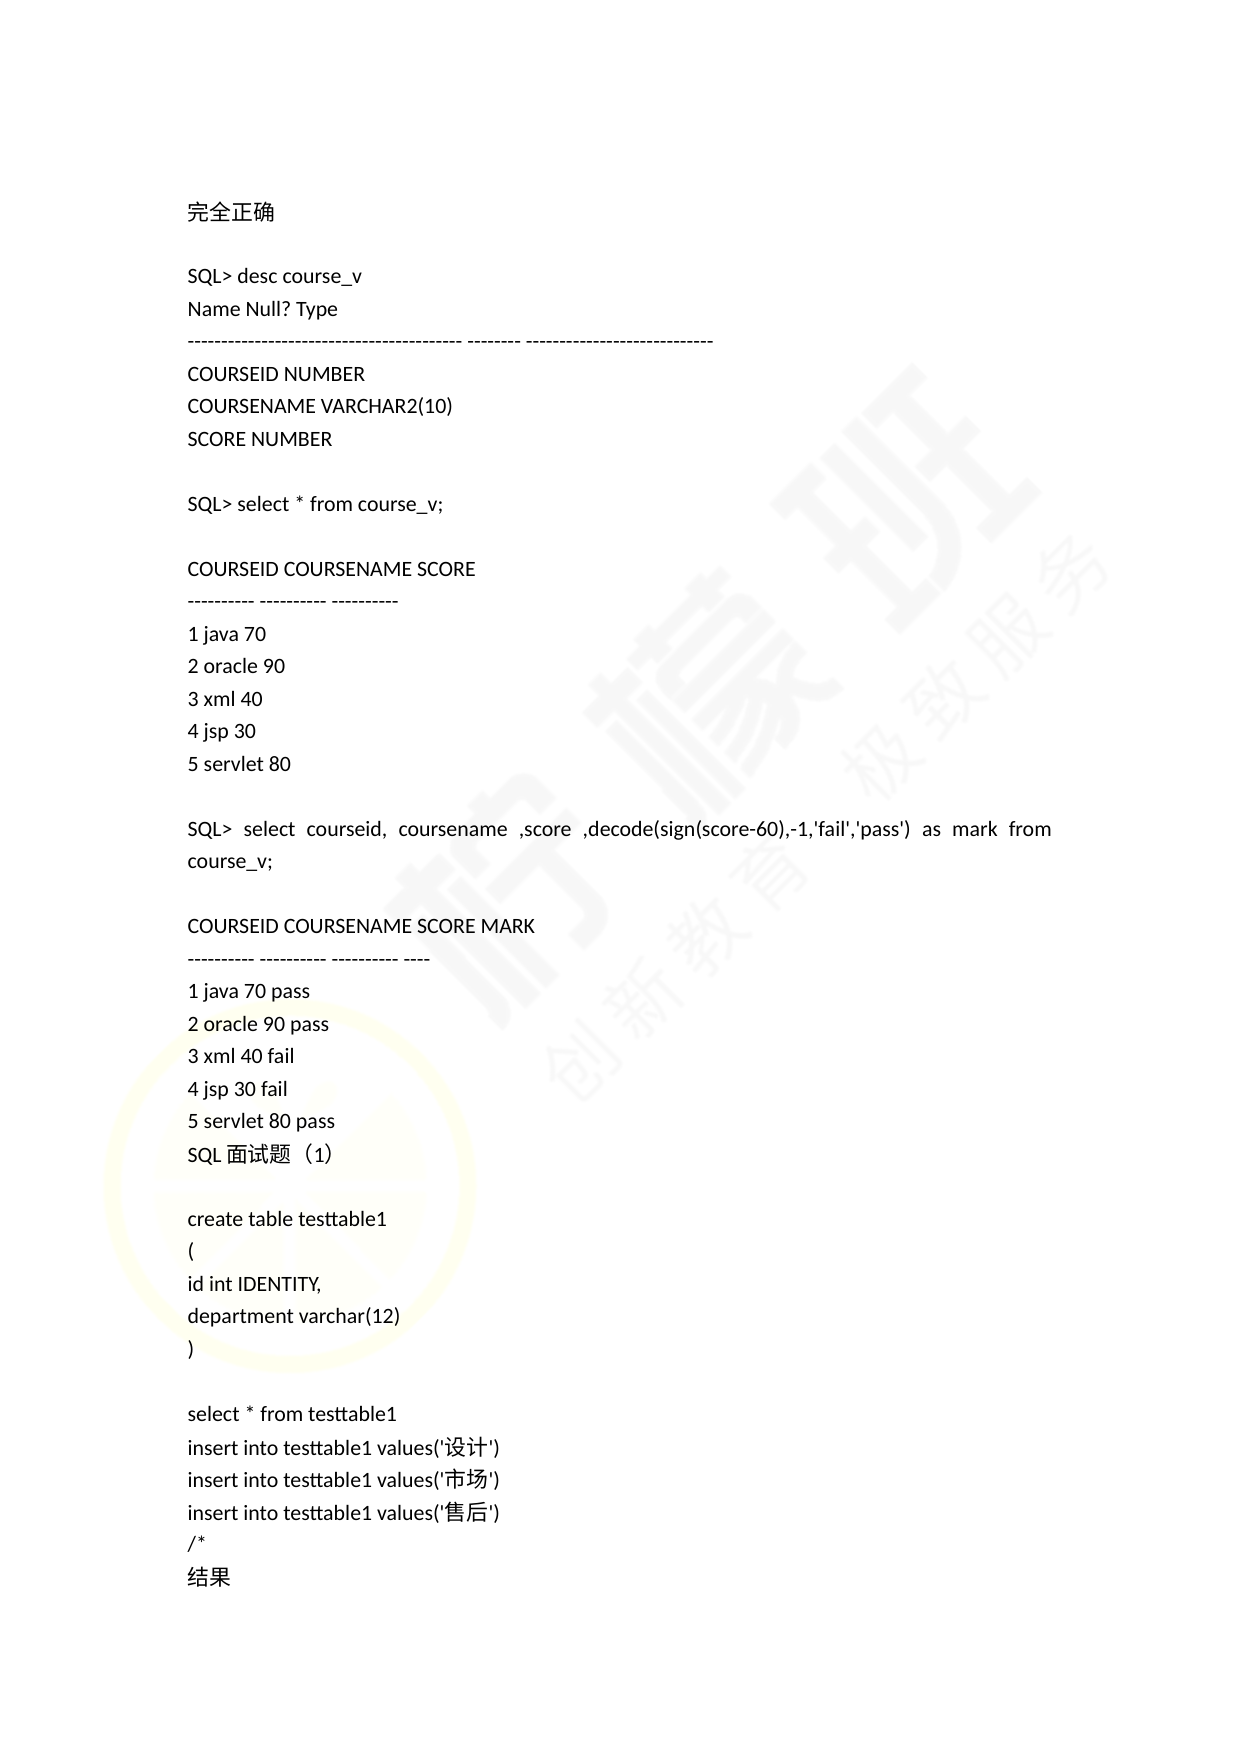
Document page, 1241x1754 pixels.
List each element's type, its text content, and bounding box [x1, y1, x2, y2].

text department varchar(12) [187, 1299, 1053, 1332]
text COURSEID COURSENAME SCORE MARK [187, 909, 1053, 942]
text 2 oracle 90 pass [187, 1007, 1053, 1039]
text Name Null? Type [187, 292, 1053, 324]
text COURSENAME VARCHAR2(10) [187, 389, 1053, 422]
text COURSEID COURSENAME SCORE [187, 552, 1053, 584]
text insert into testtable1 values('市场') [187, 1462, 1053, 1494]
text 3 xml 40 fail [187, 1039, 1053, 1072]
text COURSEID NUMBER [187, 357, 1053, 389]
text select * from testtable1 [187, 1397, 1053, 1429]
text insert into testtable1 values('设计') [187, 1429, 1053, 1462]
text 2 oracle 90 [187, 649, 1053, 682]
text 4 jsp 30 [187, 714, 1053, 747]
text ( [187, 1234, 1053, 1267]
text SQL> select courseid, coursename ,score ,decode(sign(score-60),-1,'fail','pass') as mark from course_v; [187, 812, 1053, 877]
text 完全正确 [187, 194, 1053, 227]
text id int IDENTITY, [187, 1267, 1053, 1299]
text 结果 [187, 1559, 1053, 1592]
text 5 servlet 80 pass [187, 1104, 1053, 1137]
text ---------- ---------- ---------- ---- [187, 942, 1053, 974]
text SQL面试题（1） [187, 1137, 1053, 1169]
text 3 xml 40 [187, 682, 1053, 714]
text 1 java 70 [187, 617, 1053, 649]
text insert into testtable1 values('售后') [187, 1494, 1053, 1527]
text 1 java 70 pass [187, 974, 1053, 1007]
text create table testtable1 [187, 1202, 1053, 1234]
text /* [187, 1527, 1053, 1559]
text 4 jsp 30 fail [187, 1072, 1053, 1104]
text SCORE NUMBER [187, 422, 1053, 454]
text SQL> desc course_v [187, 259, 1053, 292]
text ---------- ---------- ---------- [187, 584, 1053, 617]
text 5 servlet 80 [187, 747, 1053, 779]
text ----------------------------------------- -------- ---------------------------- [187, 324, 1053, 357]
text ) [187, 1332, 1053, 1364]
text SQL> select * from course_v; [187, 487, 1053, 519]
